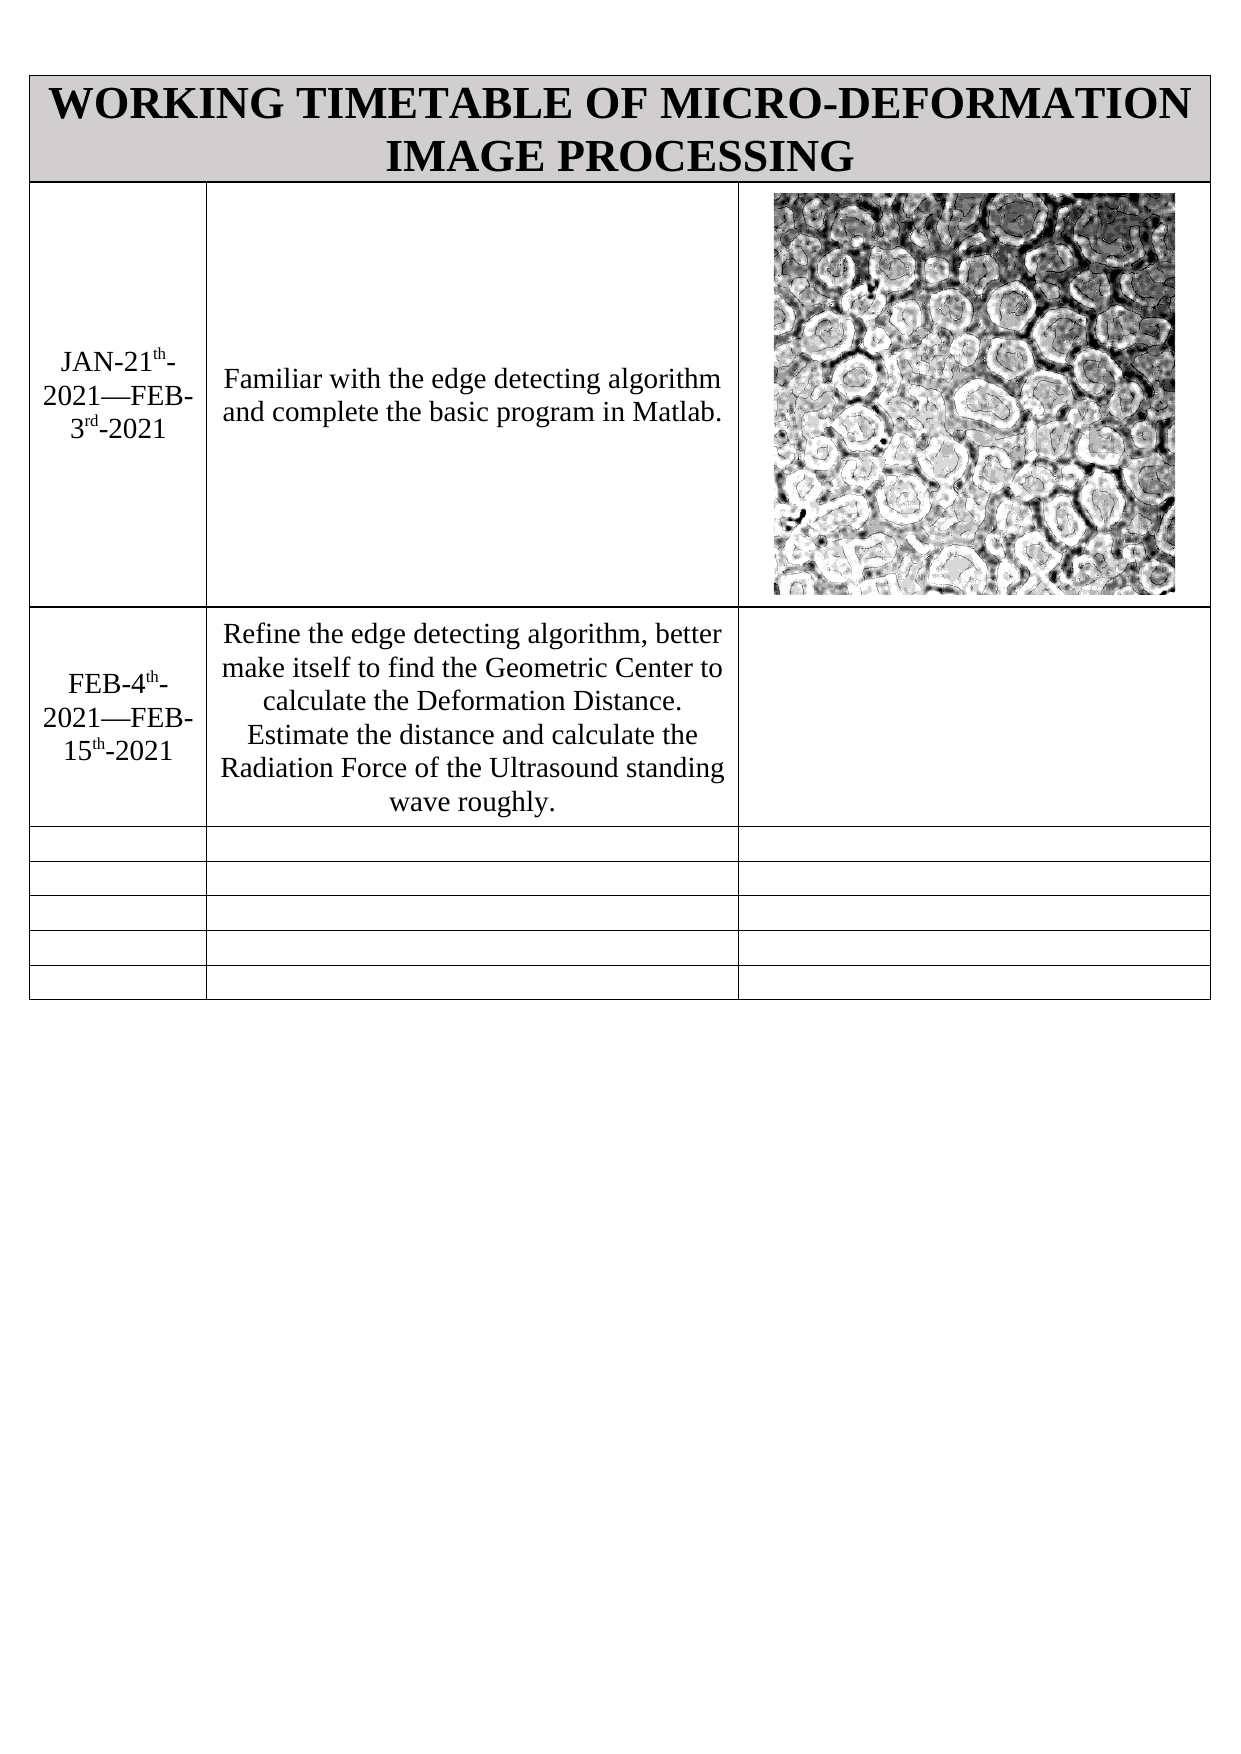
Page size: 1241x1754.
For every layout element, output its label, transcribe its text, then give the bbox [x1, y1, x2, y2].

table_cell [30, 827, 206, 861]
table_cell JAN-21th-2021—FEB-3rd-2021 [30, 183, 206, 606]
table_cell [30, 896, 206, 930]
table_cell [207, 966, 738, 999]
table_cell [739, 827, 1210, 861]
table_cell [207, 896, 738, 930]
table_cell [207, 931, 738, 964]
table_cell Familiar with the edge detecting algorithm and complete the basic program in Matlab. [207, 183, 738, 606]
table_cell [739, 966, 1210, 999]
table_cell [30, 931, 206, 964]
table_cell [30, 862, 206, 895]
table_cell [739, 608, 1210, 826]
table_cell FEB-4th-2021—FEB-15th-2021 [30, 608, 206, 826]
table_cell [207, 862, 738, 895]
table_header WORKING TIMETABLE OF MICRO-DEFORMATION IMAGE PROCESSING [30, 76, 1210, 181]
table_cell [739, 862, 1210, 895]
table_cell [30, 966, 206, 999]
table_cell [739, 896, 1210, 930]
table_cell [739, 931, 1210, 964]
table_cell [207, 827, 738, 861]
table_cell Refine the edge detecting algorithm, better make itself to find the Geometric Center to calculate the Deformation Distance. Estimate the distance and calculate the Radiation Force of the Ultrasound standing wave roughly. [207, 608, 738, 826]
picture [773, 193, 1175, 595]
table_cell [739, 183, 1210, 606]
